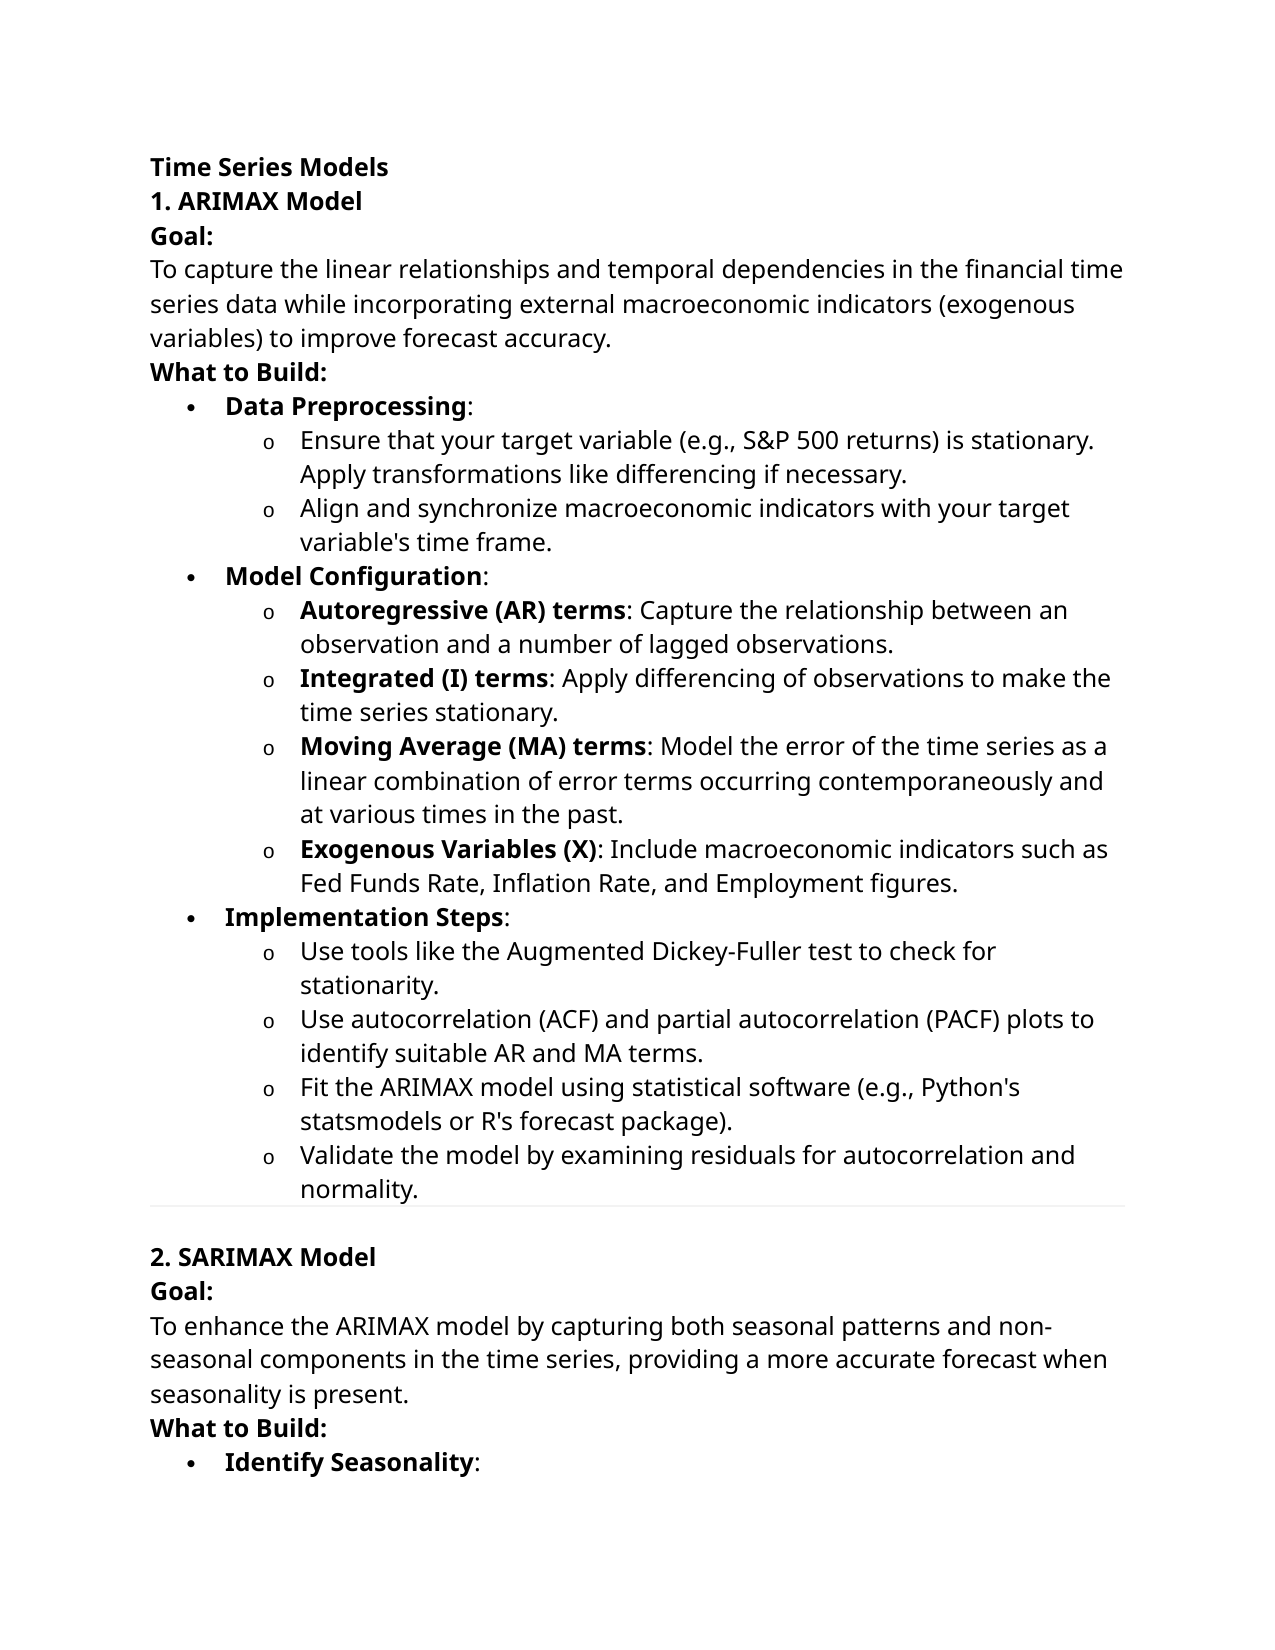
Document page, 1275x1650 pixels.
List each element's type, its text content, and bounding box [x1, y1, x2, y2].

text 2. SARIMAX Model [150, 1240, 1125, 1274]
text What to Build: [150, 1410, 1125, 1444]
list Ensure that your target variable (e.g., S&P 500 returns) is stationary. Apply transformations like differencing if necessary. [262, 422, 1125, 491]
list Align and synchronize macroeconomic indicators with your target variable's time frame. [262, 491, 1125, 559]
list Use autocorrelation (ACF) and partial autocorrelation (PACF) plots to identify suitable AR and MA terms. [262, 1002, 1125, 1070]
list Moving Average (MA) terms: Model the error of the time series as a linear combination of error terms occurring contemporaneously and at various times in the past. [262, 729, 1125, 831]
list Integrated (I) terms: Apply differencing of observations to make the time series stationary. [262, 661, 1125, 729]
list Use tools like the Augmented Dickey-Fuller test to check for stationarity. [262, 933, 1125, 1002]
list Identify Seasonality: [187, 1444, 1125, 1478]
text Goal: [150, 218, 1125, 252]
text Goal: [150, 1274, 1125, 1308]
text 1. ARIMAX Model [150, 184, 1125, 218]
list Exogenous Variables (X): Include macroeconomic indicators such as Fed Funds Rate, Inflation Rate, and Employment figures. [262, 831, 1125, 899]
list Fit the ARIMAX model using statistical software (e.g., Python's statsmodels or R's forecast package). [262, 1070, 1125, 1138]
list Model Configuration: [187, 559, 1125, 593]
list Implementation Steps: [187, 899, 1125, 933]
text To enhance the ARIMAX model by capturing both seasonal patterns and non-seasonal components in the time series, providing a more accurate forecast when seasonality is present. [150, 1308, 1125, 1410]
text To capture the linear relationships and temporal dependencies in the financial time series data while incorporating external macroeconomic indicators (exogenous variables) to improve forecast accuracy. [150, 252, 1125, 354]
list Autoregressive (AR) terms: Capture the relationship between an observation and a number of lagged observations. [262, 593, 1125, 661]
list Validate the model by examining residuals for autocorrelation and normality. [262, 1138, 1125, 1205]
text Time Series Models [150, 150, 1125, 184]
text What to Build: [150, 354, 1125, 388]
list Data Preprocessing: [187, 388, 1125, 422]
